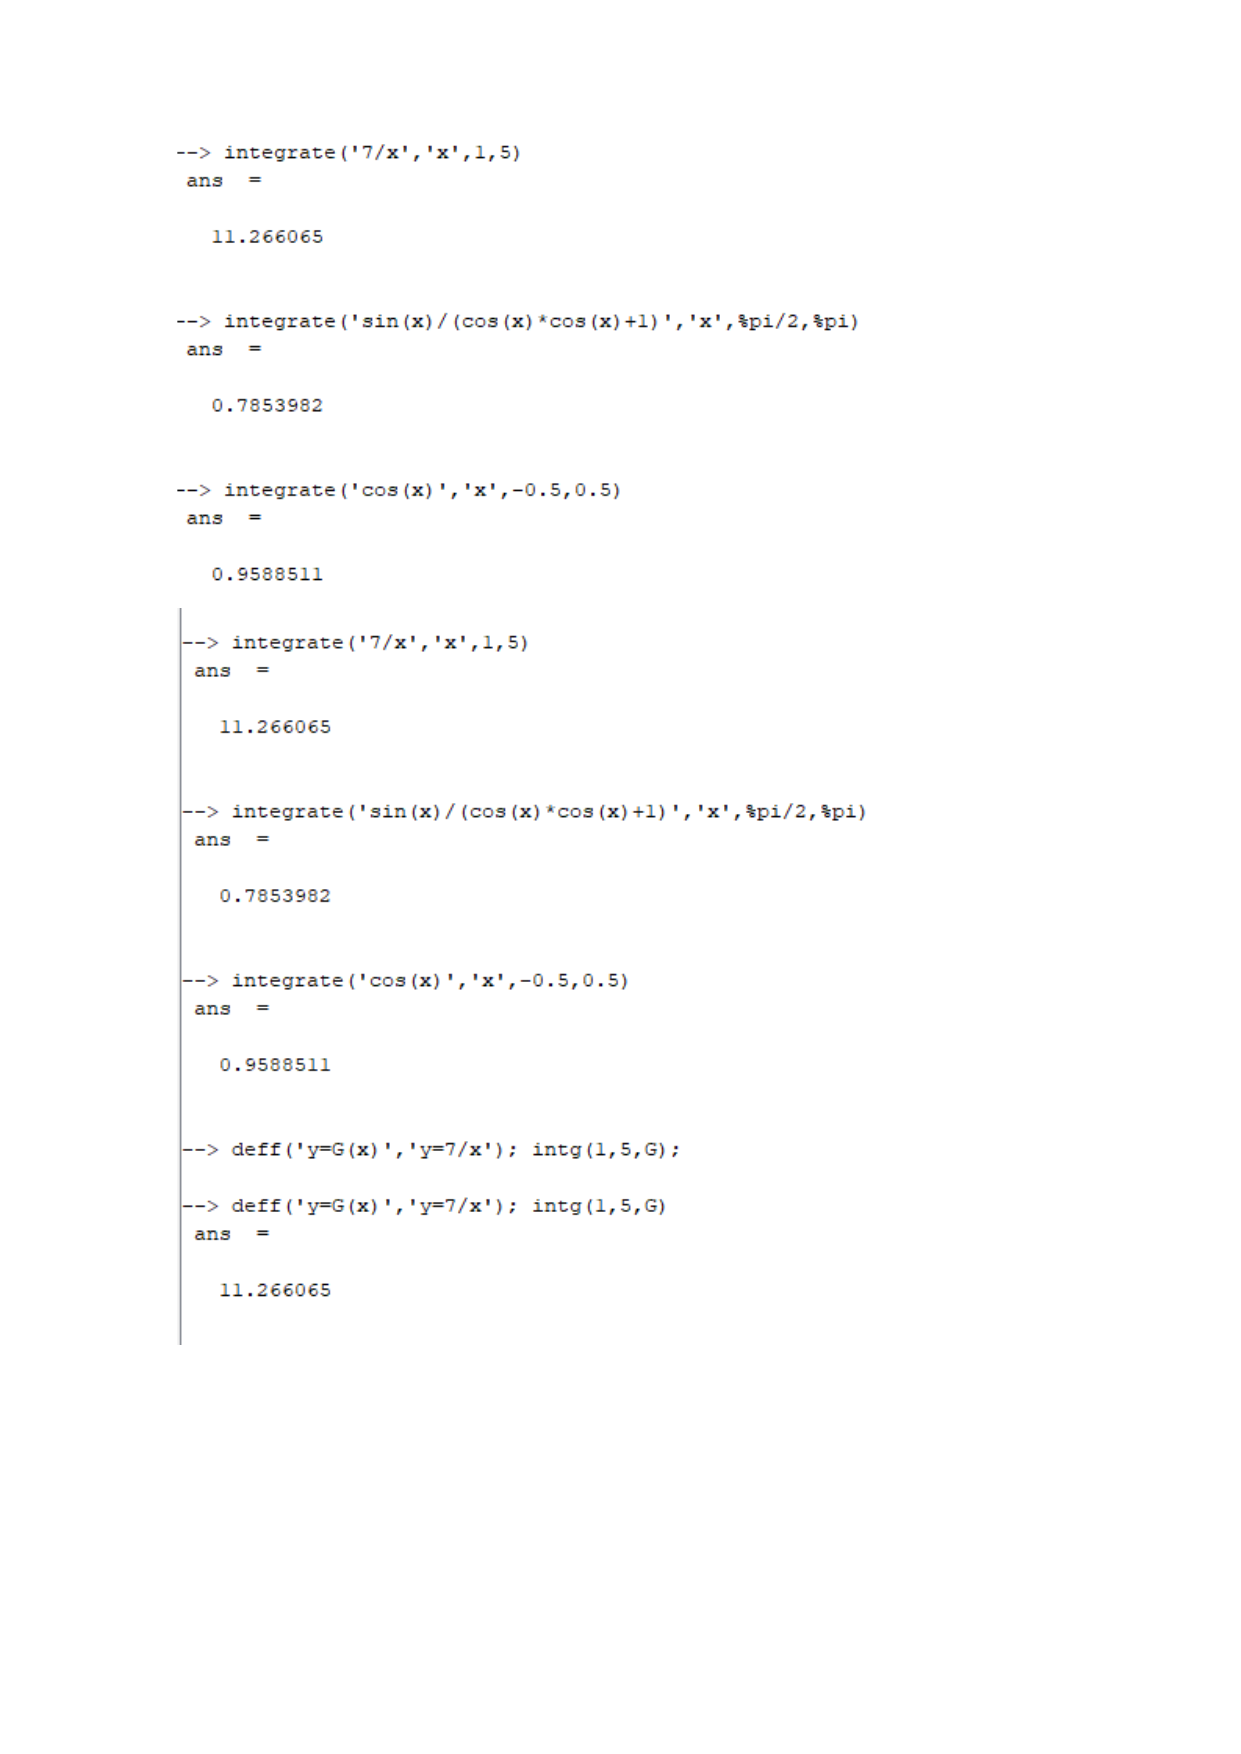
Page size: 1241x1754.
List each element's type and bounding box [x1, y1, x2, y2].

picture [177, 608, 917, 1345]
picture [177, 118, 939, 604]
